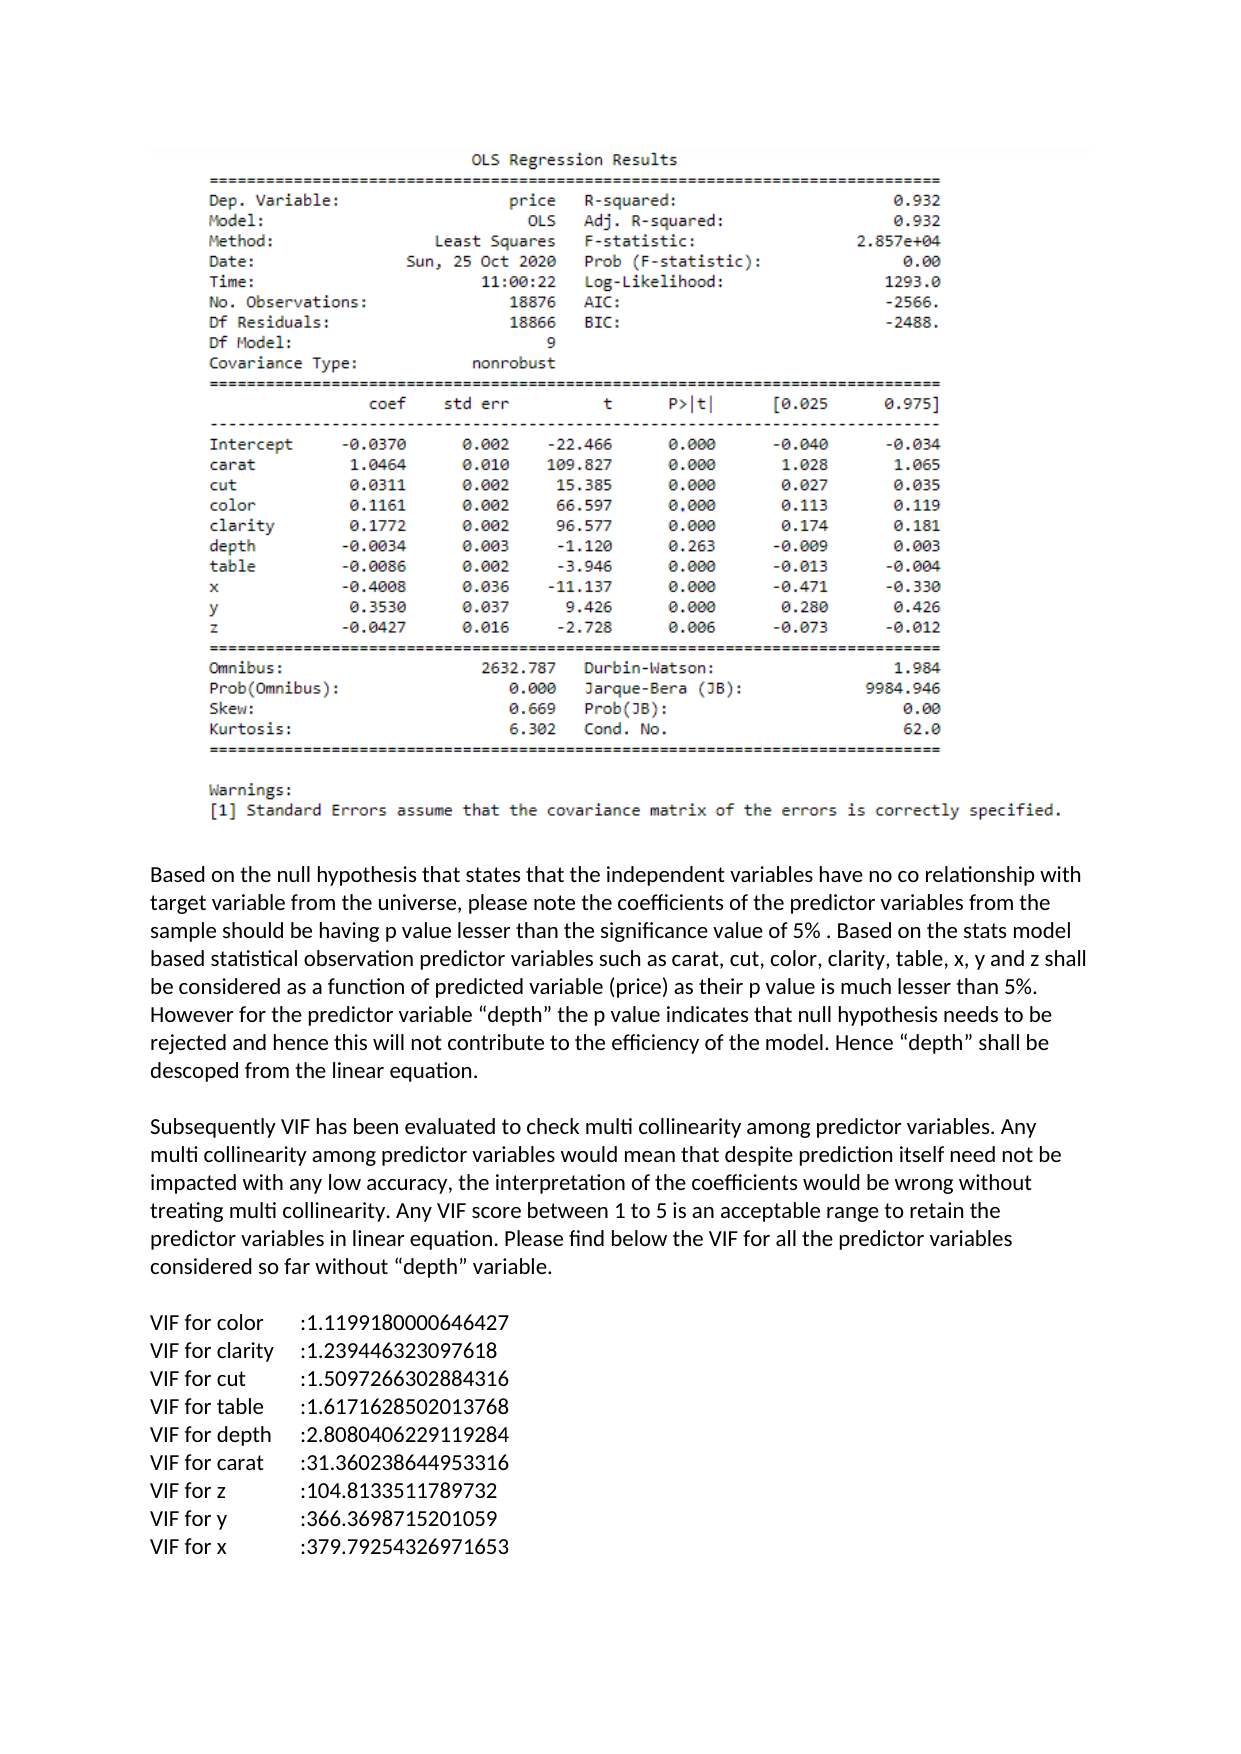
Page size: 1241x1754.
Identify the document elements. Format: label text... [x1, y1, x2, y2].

text VIF for x :379.79254326971653 [150, 1532, 1090, 1560]
text VIF for table :1.6171628502013768 [150, 1392, 1090, 1420]
text VIF for cut :1.5097266302884316 [150, 1364, 1090, 1392]
picture [150, 150, 1091, 832]
text Based on the null hypothesis that states that the independent variables have no co relationship with target variable from the universe, please note the coefficients of the predictor variables from the sample should be having p value lesser than the significance value of 5% . Based on the stats model based statistical observation predictor variables such as carat, cut, color, clarity, table, x, y and z shall be considered as a function of predicted variable (price) as their p value is much lesser than 5%. However for the predictor variable “depth” the p value indicates that null hypothesis needs to be rejected and hence this will not contribute to the efficiency of the model. Hence “depth” shall be descoped from the linear equation. [150, 860, 1090, 1084]
text Subsequently VIF has been evaluated to check multi collinearity among predictor variables. Any multi collinearity among predictor variables would mean that despite prediction itself need not be impacted with any low accuracy, the interpretation of the coefficients would be wrong without treating multi collinearity. Any VIF score between 1 to 5 is an acceptable range to retain the predictor variables in linear equation. Please find below the VIF for all the predictor variables considered so far without “depth” variable. [150, 1112, 1090, 1280]
text VIF for carat :31.360238644953316 [150, 1448, 1090, 1476]
text VIF for color :1.1199180000646427 [150, 1308, 1090, 1336]
text VIF for clarity :1.239446323097618 [150, 1336, 1090, 1364]
text VIF for z :104.8133511789732 [150, 1476, 1090, 1504]
text VIF for y :366.3698715201059 [150, 1504, 1090, 1532]
text VIF for depth :2.8080406229119284 [150, 1420, 1090, 1448]
